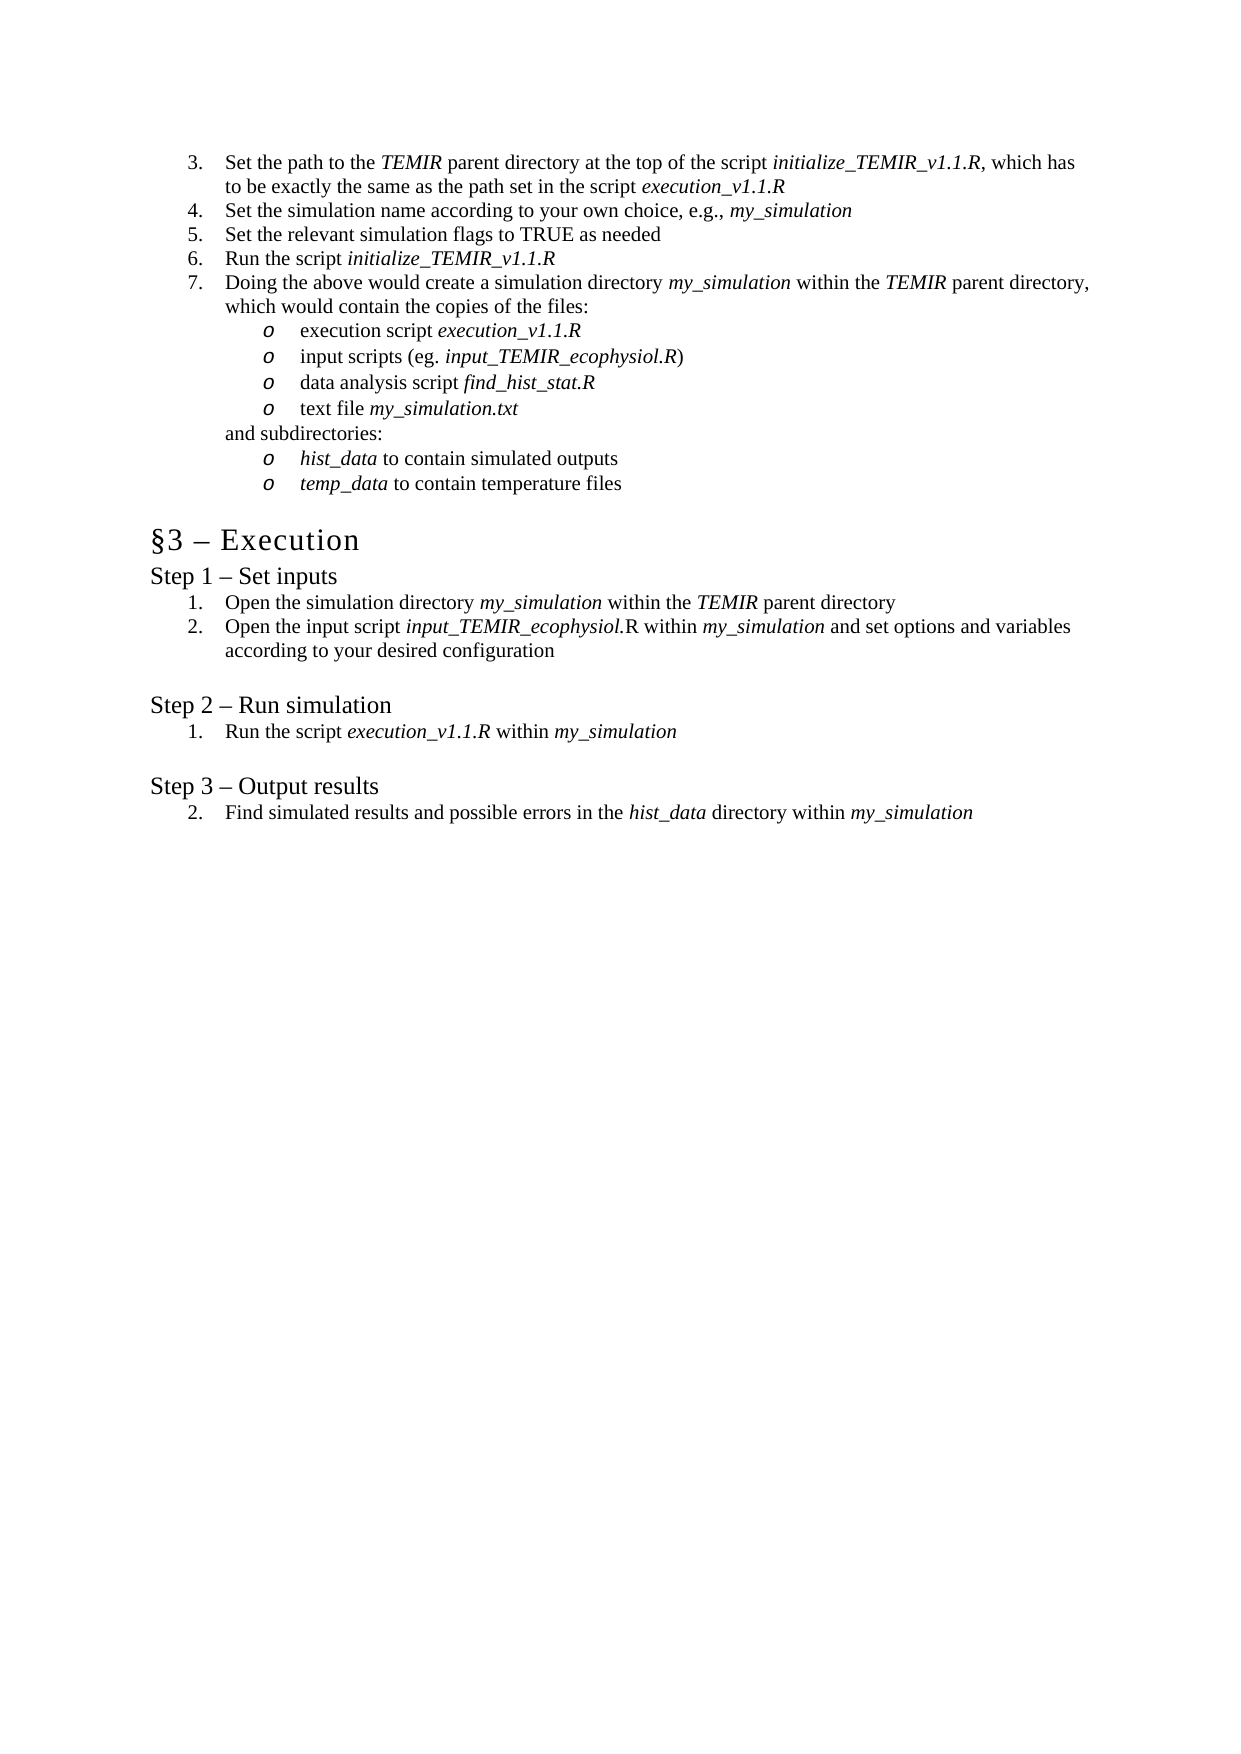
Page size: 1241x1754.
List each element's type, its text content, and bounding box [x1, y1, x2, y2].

list data analysis script find_hist_stat.R [262, 370, 1090, 396]
subtitle §3 – Execution [150, 521, 1090, 557]
list text file my_simulation.txt [262, 396, 1090, 421]
list input scripts (eg. input_TEMIR_ecophysiol.R) [262, 344, 1090, 370]
list Set the simulation name according to your own choice, e.g., my_simulation [187, 198, 1090, 222]
list hist_data to contain simulated outputs [262, 445, 1090, 471]
list Set the relevant simulation flags to TRUE as needed [187, 222, 1090, 246]
list Run the script initialize_TEMIR_v1.1.R [187, 246, 1090, 270]
list Open the input script input_TEMIR_ecophysiol.R within my_simulation and set options and variables according to your desired configuration [187, 614, 1090, 662]
subtitle Step 2 – Run simulation [150, 690, 1090, 719]
list Open the simulation directory my_simulation within the TEMIR parent directory [187, 590, 1090, 614]
list temp_data to contain temperature files [262, 471, 1090, 497]
list Find simulated results and possible errors in the hist_data directory within my_simulation [187, 800, 1090, 824]
list and subdirectories: [225, 421, 1090, 445]
list Set the path to the TEMIR parent directory at the top of the script initialize_TEMIR_v1.1.R, which has to be exactly the same as the path set in the script execution_v1.1.R [187, 150, 1090, 198]
list Run the script execution_v1.1.R within my_simulation [187, 719, 1090, 743]
list execution script execution_v1.1.R [262, 318, 1090, 344]
subtitle Step 1 – Set inputs [150, 561, 1090, 590]
list Doing the above would create a simulation directory my_simulation within the TEMIR parent directory, which would contain the copies of the files: [187, 270, 1090, 318]
subtitle Step 3 – Output results [150, 771, 1090, 800]
